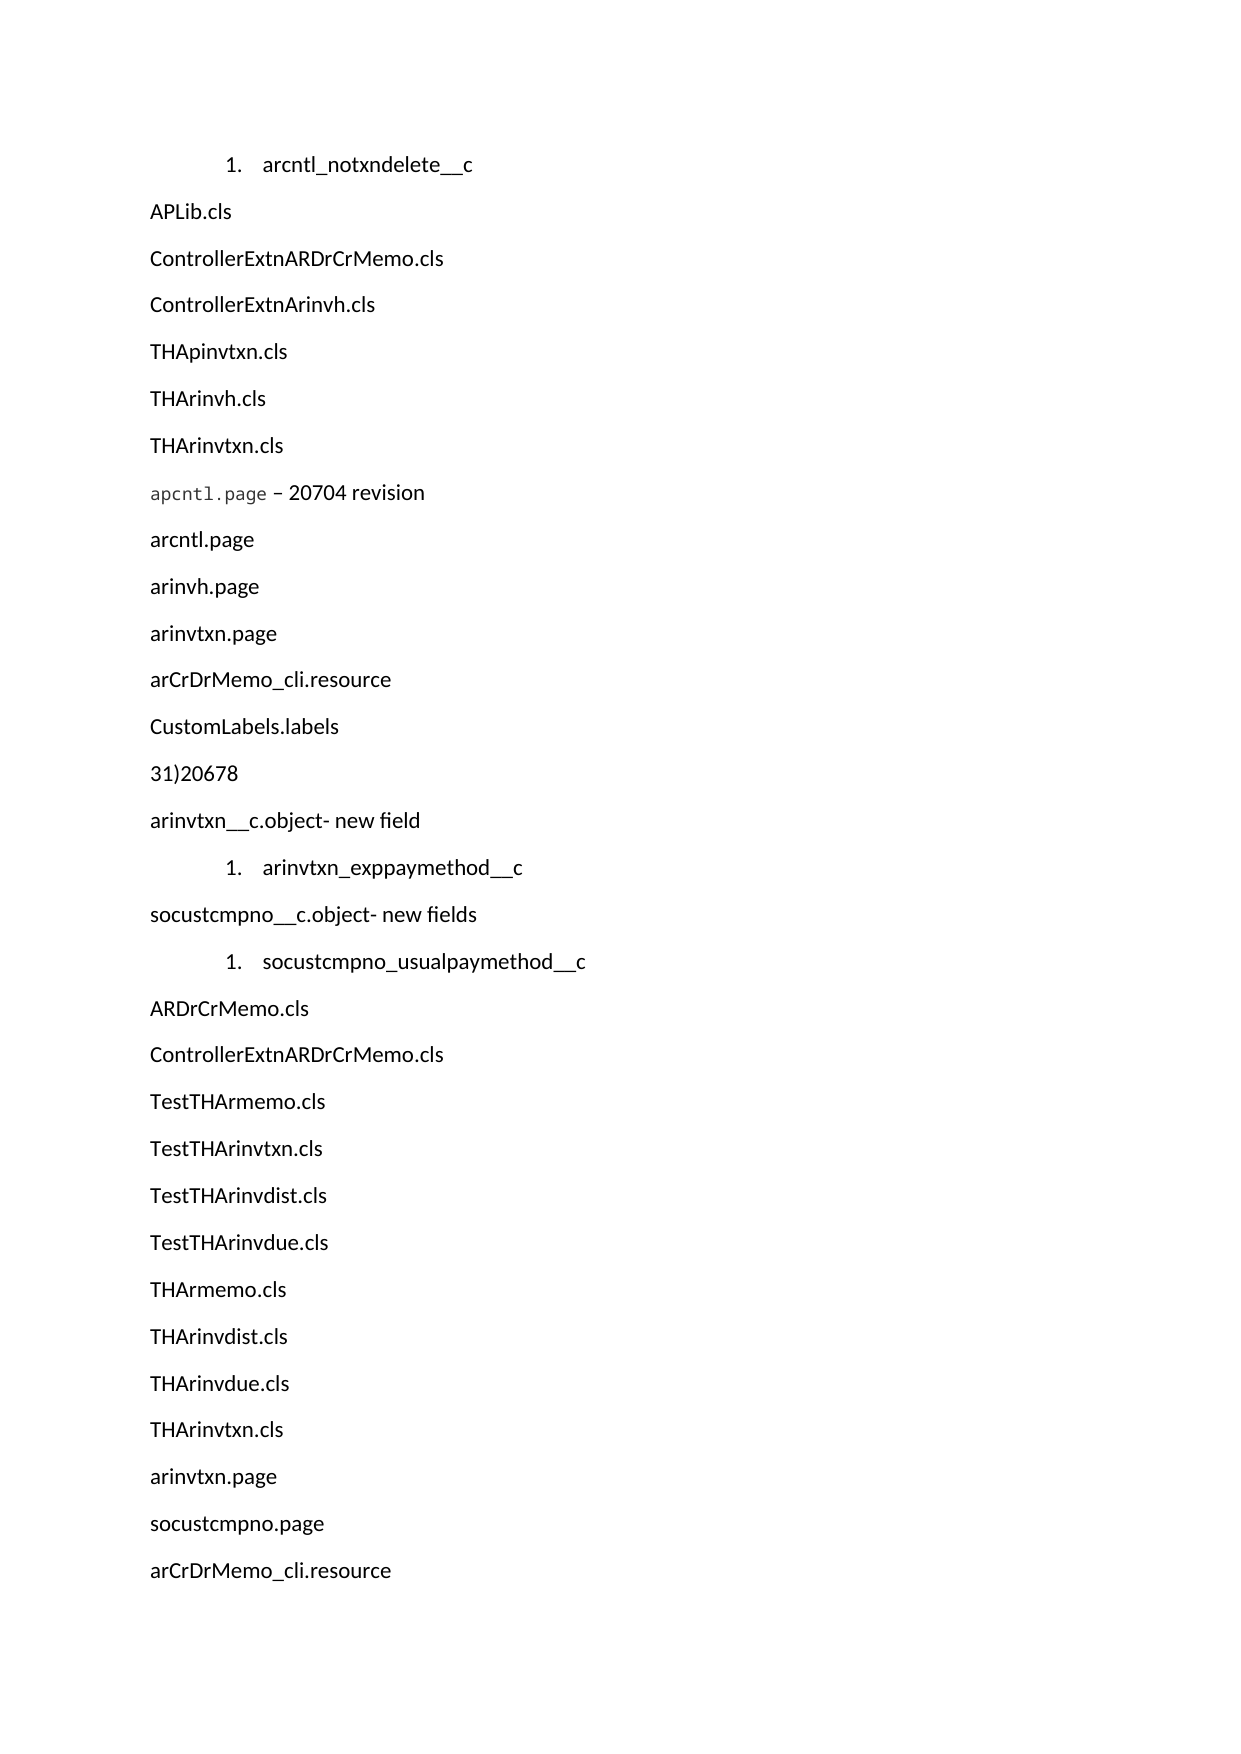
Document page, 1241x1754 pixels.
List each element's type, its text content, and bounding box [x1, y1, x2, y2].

text THArinvtxn.cls [150, 1416, 1090, 1444]
text CustomLabels.labels [150, 712, 1090, 741]
text ControllerExtnARDrCrMemo.cls [150, 244, 1090, 272]
text TestTHArinvdue.cls [150, 1228, 1090, 1256]
text apcntl.page – 20704 revision [150, 478, 1090, 506]
text 31)20678 [150, 759, 1090, 787]
text THArinvh.cls [150, 384, 1090, 412]
list arinvtxn_exppaymethod__c [225, 853, 1090, 881]
text TestTHArmemo.cls [150, 1087, 1090, 1116]
text TestTHArinvtxn.cls [150, 1134, 1090, 1162]
text THArinvtxn.cls [150, 431, 1090, 459]
text ControllerExtnARDrCrMemo.cls [150, 1041, 1090, 1069]
list socustcmpno_usualpaymethod__c [225, 947, 1090, 975]
text ControllerExtnArinvh.cls [150, 291, 1090, 319]
list arcntl_notxndelete__c [225, 150, 1090, 178]
text THArinvdue.cls [150, 1369, 1090, 1397]
text arinvtxn.page [150, 619, 1090, 647]
text THArmemo.cls [150, 1275, 1090, 1303]
text THApinvtxn.cls [150, 337, 1090, 366]
text arinvtxn.page [150, 1462, 1090, 1491]
text arinvh.page [150, 572, 1090, 600]
text arCrDrMemo_cli.resource [150, 666, 1090, 694]
text socustcmpno__c.object- new fields [150, 900, 1090, 928]
text arCrDrMemo_cli.resource [150, 1556, 1090, 1584]
text ARDrCrMemo.cls [150, 994, 1090, 1022]
text arinvtxn__c.object- new field [150, 806, 1090, 834]
text TestTHArinvdist.cls [150, 1181, 1090, 1209]
text arcntl.page [150, 525, 1090, 553]
text APLib.cls [150, 197, 1090, 225]
text THArinvdist.cls [150, 1322, 1090, 1350]
text socustcmpno.page [150, 1509, 1090, 1537]
